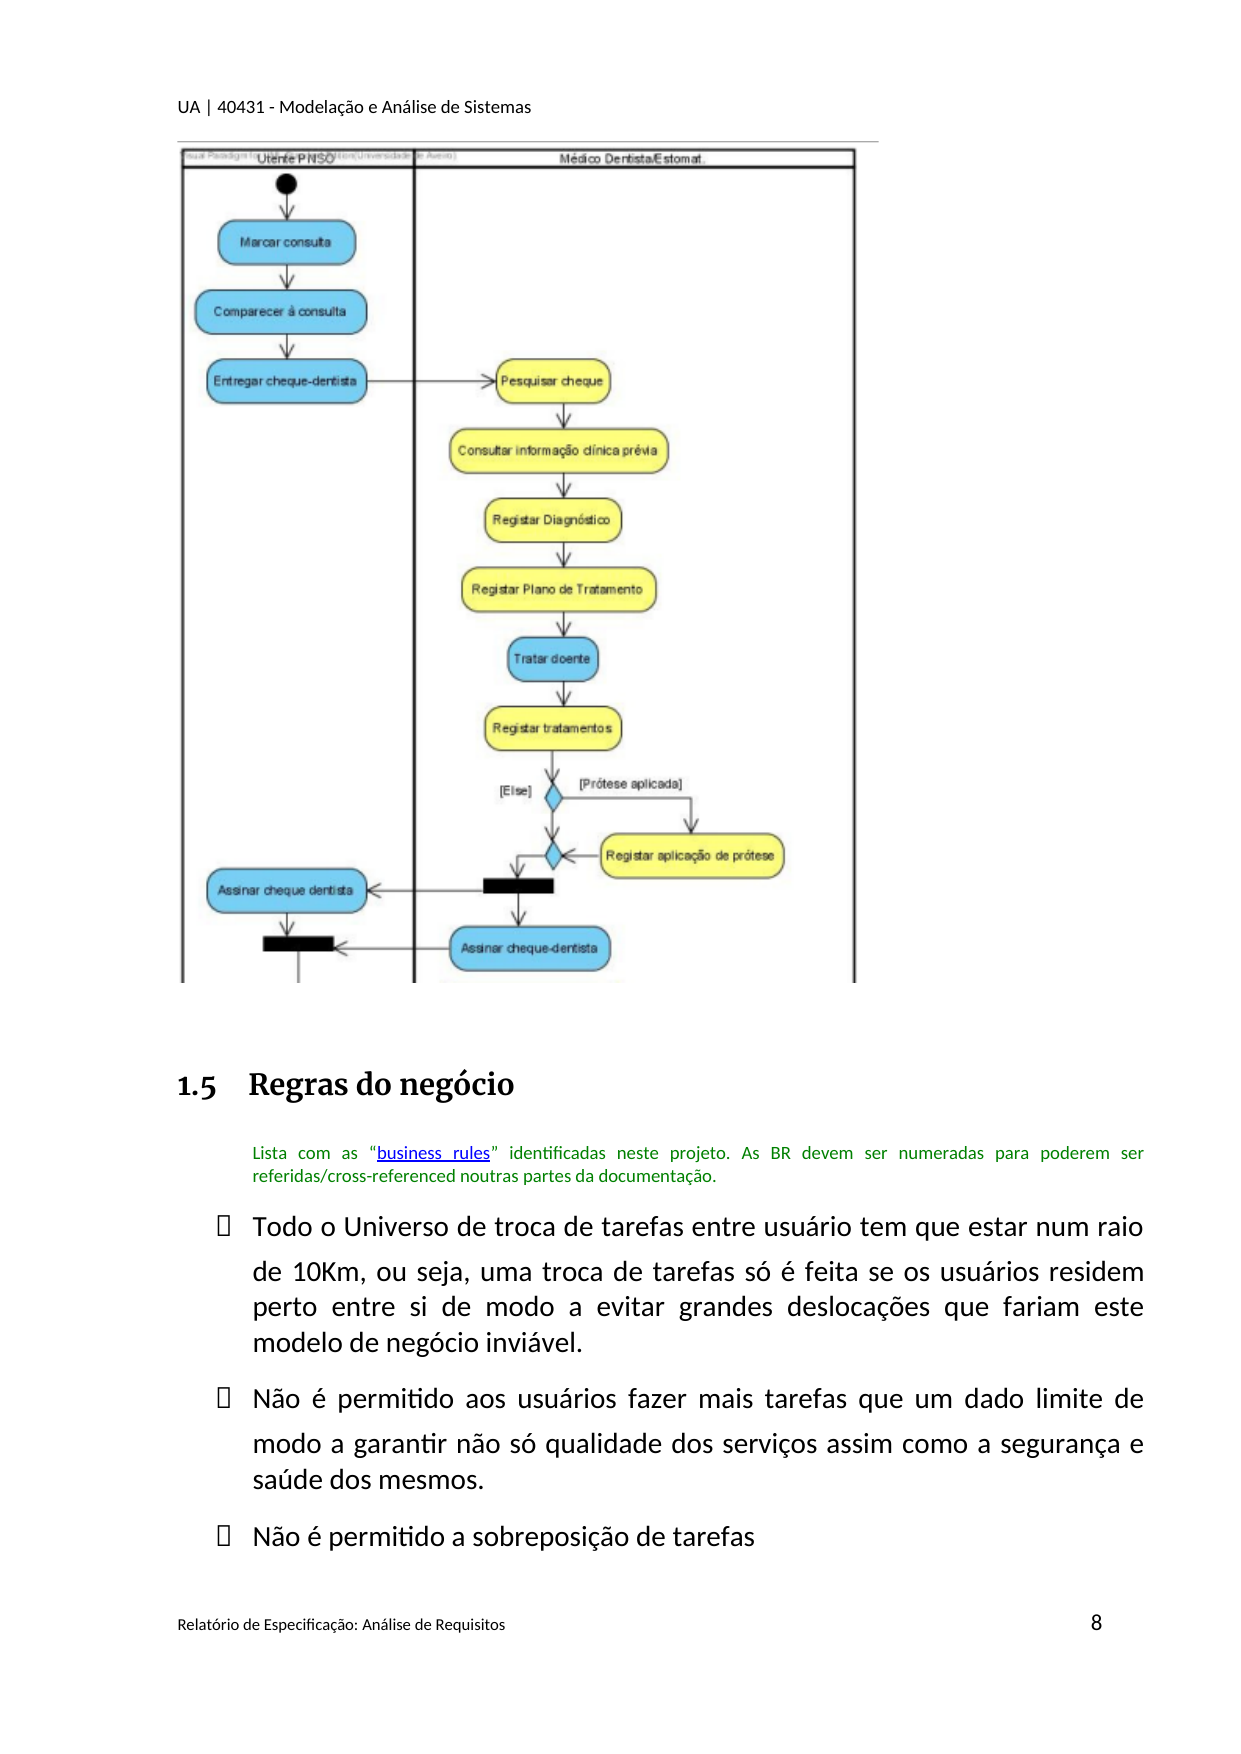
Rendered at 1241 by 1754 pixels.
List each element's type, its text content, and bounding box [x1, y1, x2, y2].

picture [177, 141, 879, 983]
list Não é permitido aos usuários fazer mais tarefas que um dado limite de modo a garantir não só qualidade dos serviços assim como a segurança e saúde dos mesmos. [215, 1366, 1146, 1497]
subtitle Regras do negócio [177, 1067, 1146, 1103]
list Todo o Universo de troca de tarefas entre usuário tem que estar num raio de 10Km, ou seja, uma troca de tarefas só é feita se os usuários residem perto entre si de modo a evitar grandes deslocações que fariam este modelo de negócio inviável. [215, 1193, 1146, 1359]
text Lista com as “business rules” identificadas neste projeto. As BR devem ser numeradas para poderem ser referidas/cross-referenced noutras partes da documentação. [252, 1141, 1146, 1187]
list Não é permitido a sobreposição de tarefas [215, 1503, 1146, 1563]
